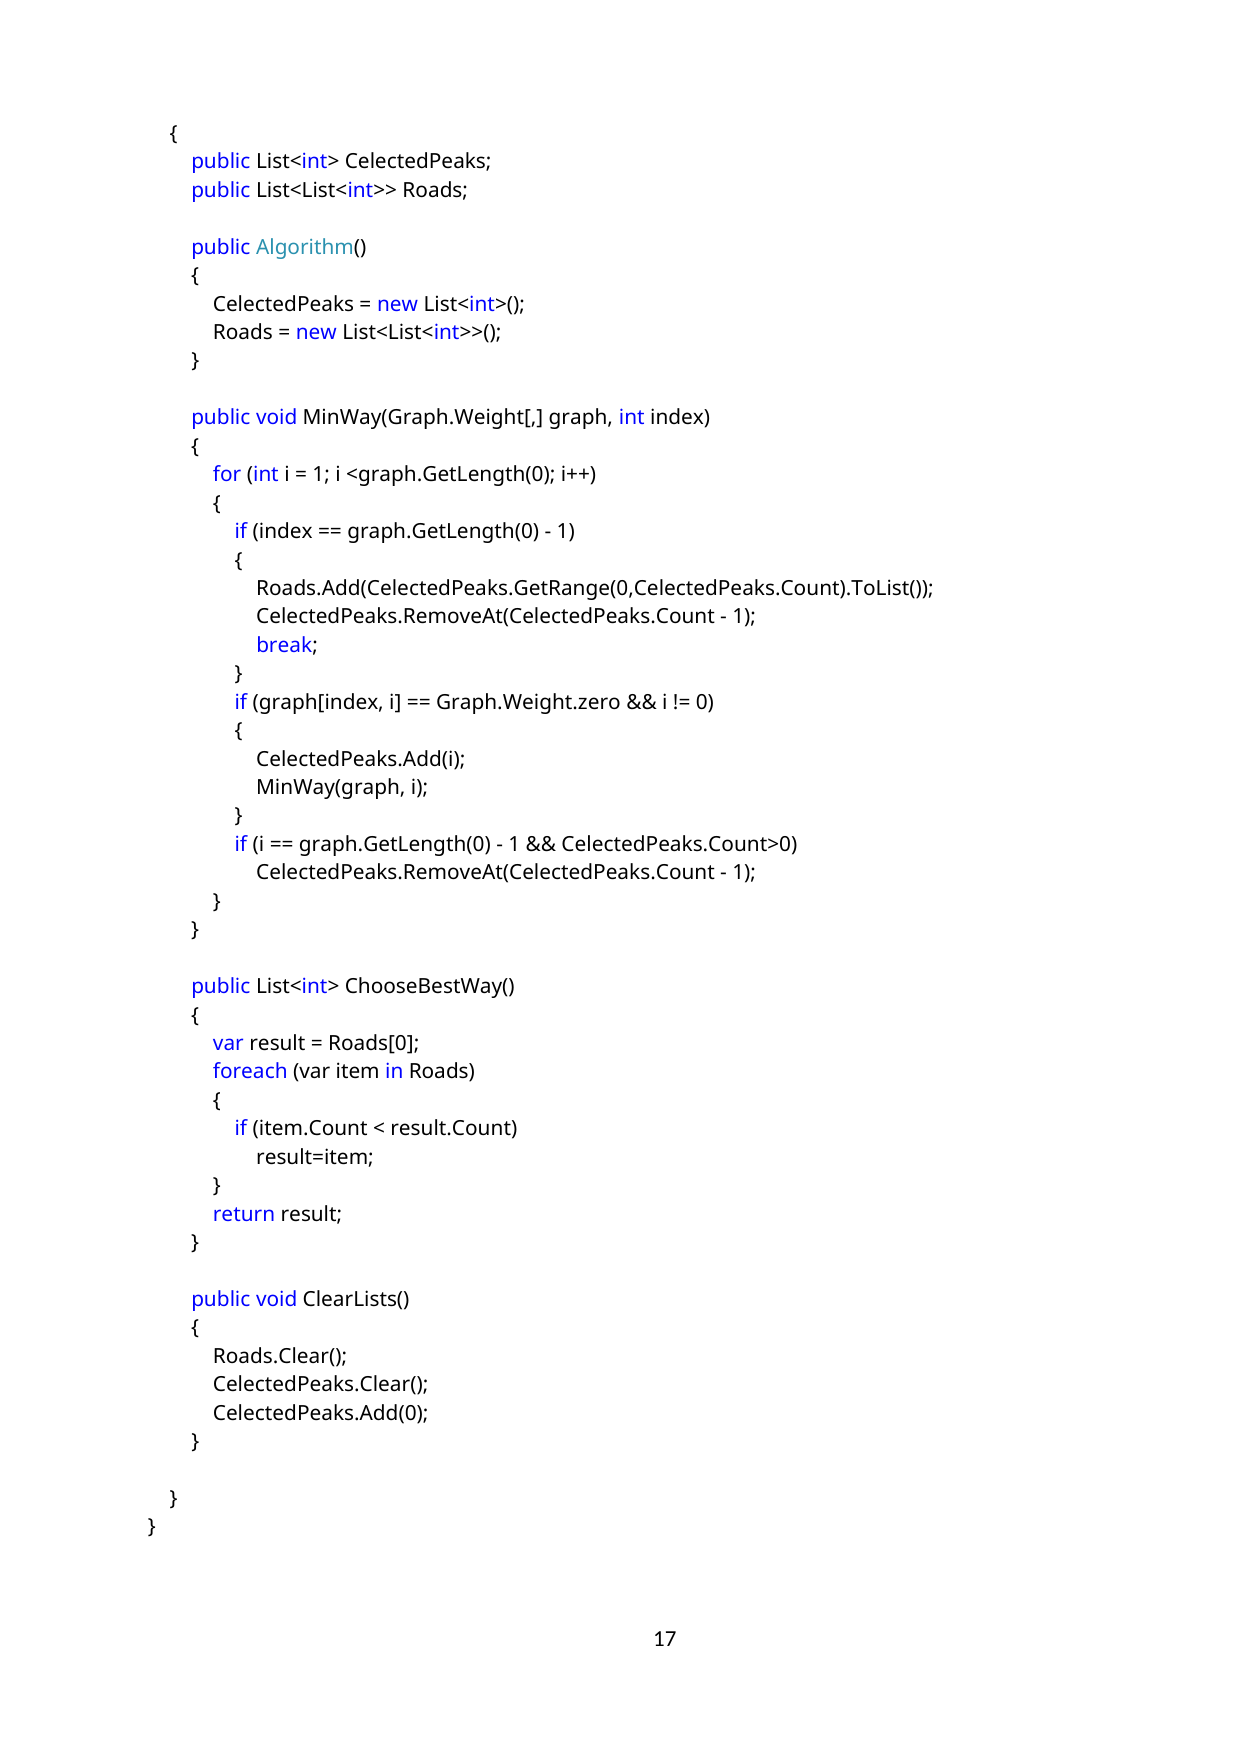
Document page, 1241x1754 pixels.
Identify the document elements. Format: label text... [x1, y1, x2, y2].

text } [148, 801, 1181, 829]
text public List<int> ChooseBestWay() [148, 971, 1181, 1000]
text { [148, 1312, 1181, 1341]
text } [148, 658, 1181, 687]
text { [148, 488, 1181, 516]
text MinWay(graph, i); [148, 772, 1181, 801]
text } [148, 914, 1181, 943]
text } [148, 1426, 1181, 1455]
text Roads.Clear(); [148, 1341, 1181, 1369]
text public void MinWay(Graph.Weight[,] graph, int index) [148, 402, 1181, 431]
text if (graph[index, i] == Graph.Weight.zero && i != 0) [148, 687, 1181, 715]
text break; [148, 630, 1181, 658]
text } [148, 1170, 1181, 1199]
text if (i == graph.GetLength(0) - 1 && CelectedPeaks.Count>0) [148, 829, 1181, 857]
text { [148, 118, 1181, 147]
text { [148, 545, 1181, 573]
text Roads.Add(CelectedPeaks.GetRange(0,CelectedPeaks.Count).ToList()); [148, 573, 1181, 602]
text if (index == graph.GetLength(0) - 1) [148, 516, 1181, 545]
text public List<List<int>> Roads; [148, 175, 1181, 203]
text public Algorithm() [148, 232, 1181, 260]
text CelectedPeaks.Add(0); [148, 1398, 1181, 1426]
text CelectedPeaks.RemoveAt(CelectedPeaks.Count - 1); [148, 602, 1181, 630]
text } [148, 1227, 1181, 1256]
text CelectedPeaks.Clear(); [148, 1369, 1181, 1398]
text } [148, 346, 1181, 374]
text public List<int> CelectedPeaks; [148, 147, 1181, 175]
text public void ClearLists() [148, 1284, 1181, 1312]
text CelectedPeaks.RemoveAt(CelectedPeaks.Count - 1); [148, 857, 1181, 886]
text { [148, 1085, 1181, 1113]
text { [148, 715, 1181, 744]
text } [148, 1512, 1181, 1540]
text Roads = new List<List<int>>(); [148, 317, 1181, 346]
text return result; [148, 1199, 1181, 1227]
text var result = Roads[0]; [148, 1028, 1181, 1057]
text } [148, 886, 1181, 914]
text CelectedPeaks.Add(i); [148, 744, 1181, 772]
text } [148, 1483, 1181, 1512]
text CelectedPeaks = new List<int>(); [148, 289, 1181, 317]
text foreach (var item in Roads) [148, 1057, 1181, 1085]
text if (item.Count < result.Count) [148, 1113, 1181, 1142]
text { [148, 1000, 1181, 1028]
text { [148, 260, 1181, 289]
text result=item; [148, 1142, 1181, 1170]
text for (int i = 1; i <graph.GetLength(0); i++) [148, 459, 1181, 488]
text { [148, 431, 1181, 459]
